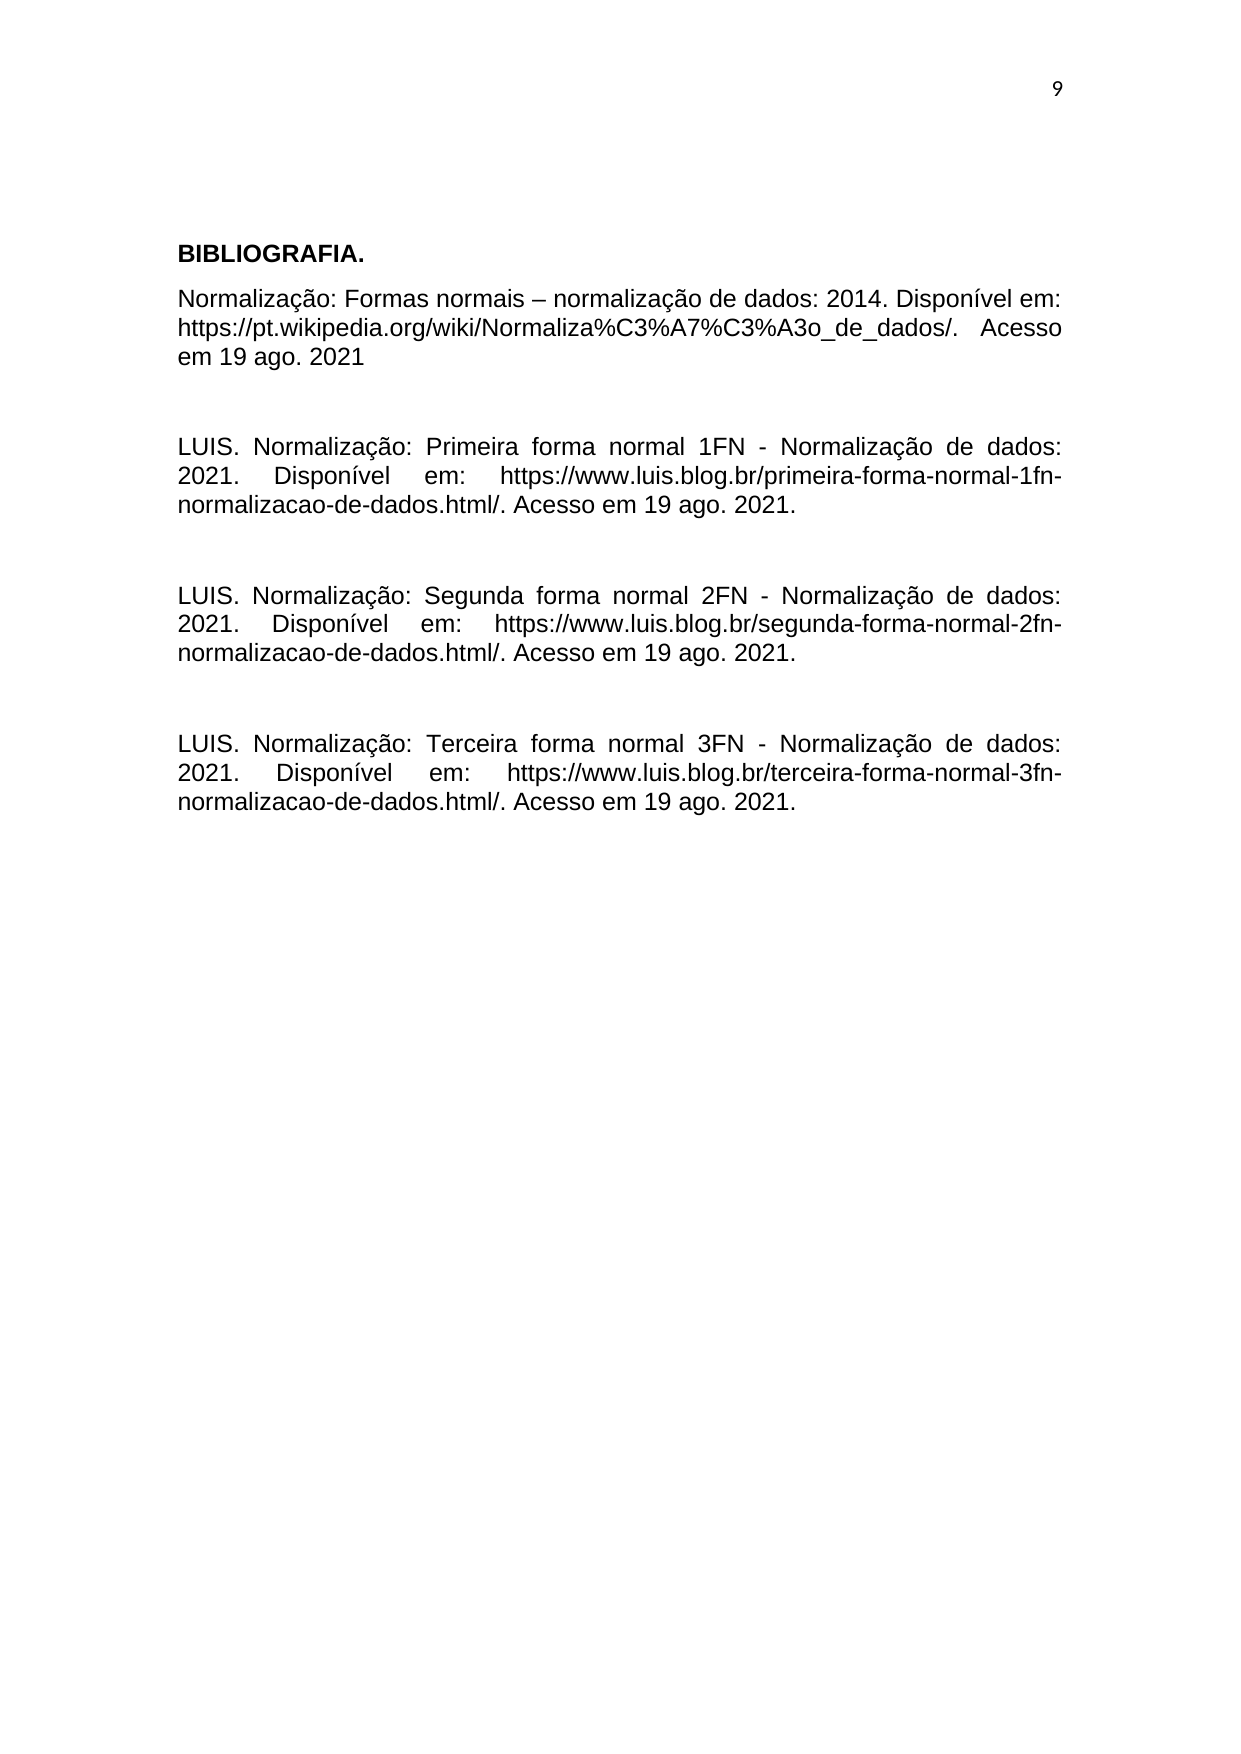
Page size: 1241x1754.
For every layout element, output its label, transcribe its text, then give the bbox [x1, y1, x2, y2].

text Normalização: Formas normais – normalização de dados: 2014. Disponível em: https://pt.wikipedia.org/wiki/Normaliza%C3%A7%C3%A3o_de_dados/. Acesso em 19 ago. 2021 [177, 284, 1063, 370]
text BIBLIOGRAFIA. [177, 238, 1063, 267]
text LUIS. Normalização: Terceira forma normal 3FN - Normalização de dados: 2021. Disponível em: https://www.luis.blog.br/terceira-forma-normal-3fn-normalizacao-de-dados.html/. Acesso em 19 ago. 2021. [177, 729, 1063, 815]
text LUIS. Normalização: Primeira forma normal 1FN - Normalização de dados: 2021. Disponível em: https://www.luis.blog.br/primeira-forma-normal-1fn-normalizacao-de-dados.html/. Acesso em 19 ago. 2021. [177, 432, 1063, 518]
text LUIS. Normalização: Segunda forma normal 2FN - Normalização de dados: 2021. Disponível em: https://www.luis.blog.br/segunda-forma-normal-2fn-normalizacao-de-dados.html/. Acesso em 19 ago. 2021. [177, 581, 1063, 667]
